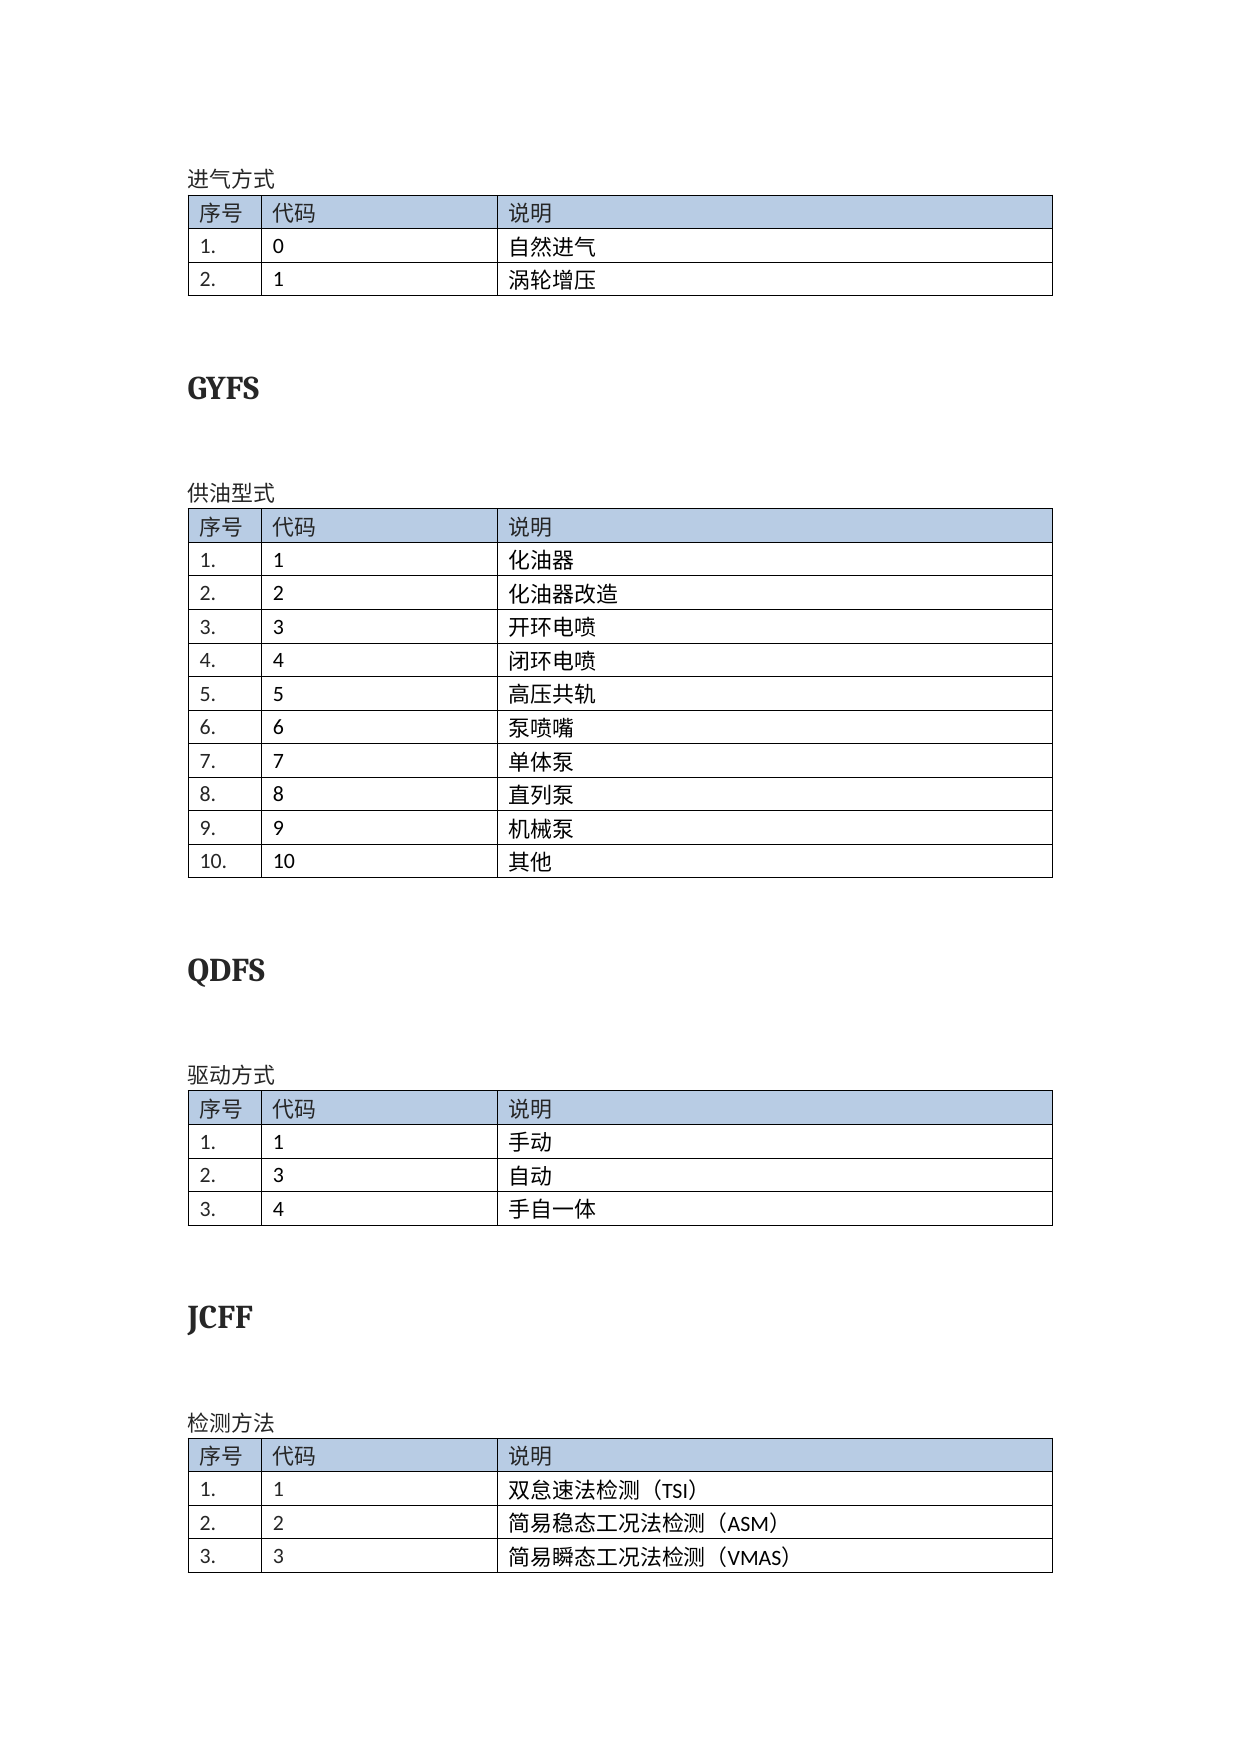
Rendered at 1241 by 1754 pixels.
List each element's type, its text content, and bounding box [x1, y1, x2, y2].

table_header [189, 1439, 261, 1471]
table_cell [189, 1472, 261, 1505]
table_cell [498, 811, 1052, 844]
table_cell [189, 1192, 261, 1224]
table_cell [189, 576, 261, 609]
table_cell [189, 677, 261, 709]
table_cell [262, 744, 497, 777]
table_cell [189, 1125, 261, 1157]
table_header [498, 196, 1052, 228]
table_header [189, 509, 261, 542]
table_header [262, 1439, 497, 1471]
subtitle JCFF [187, 1285, 1053, 1350]
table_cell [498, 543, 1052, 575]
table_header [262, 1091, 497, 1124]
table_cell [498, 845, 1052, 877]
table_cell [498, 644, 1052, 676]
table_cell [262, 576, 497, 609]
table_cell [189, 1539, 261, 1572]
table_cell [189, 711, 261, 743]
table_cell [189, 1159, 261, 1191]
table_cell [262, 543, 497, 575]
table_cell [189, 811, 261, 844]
text 供油型式 [187, 476, 1053, 508]
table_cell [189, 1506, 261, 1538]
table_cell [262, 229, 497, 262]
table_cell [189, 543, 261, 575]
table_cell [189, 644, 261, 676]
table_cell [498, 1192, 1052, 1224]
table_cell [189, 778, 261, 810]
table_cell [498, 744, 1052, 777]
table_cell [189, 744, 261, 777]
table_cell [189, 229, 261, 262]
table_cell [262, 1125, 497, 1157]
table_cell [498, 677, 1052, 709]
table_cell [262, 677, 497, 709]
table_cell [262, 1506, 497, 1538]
subtitle QDFS [187, 938, 1053, 1003]
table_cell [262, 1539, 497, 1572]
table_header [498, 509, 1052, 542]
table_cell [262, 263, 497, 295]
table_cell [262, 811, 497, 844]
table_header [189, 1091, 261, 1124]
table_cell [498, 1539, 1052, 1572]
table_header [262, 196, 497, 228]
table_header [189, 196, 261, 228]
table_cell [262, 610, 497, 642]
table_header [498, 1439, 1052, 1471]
text 进气方式 [187, 162, 1053, 194]
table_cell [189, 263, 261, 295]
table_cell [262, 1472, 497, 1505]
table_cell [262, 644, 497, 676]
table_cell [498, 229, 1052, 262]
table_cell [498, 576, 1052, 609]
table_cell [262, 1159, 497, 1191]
subtitle GYFS [187, 356, 1053, 421]
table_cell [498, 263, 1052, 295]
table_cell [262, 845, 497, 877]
text 驱动方式 [187, 1058, 1053, 1090]
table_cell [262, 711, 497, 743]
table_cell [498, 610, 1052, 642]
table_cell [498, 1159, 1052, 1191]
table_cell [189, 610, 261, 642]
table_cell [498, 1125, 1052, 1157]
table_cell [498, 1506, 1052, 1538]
text 检测方法 [187, 1405, 1053, 1438]
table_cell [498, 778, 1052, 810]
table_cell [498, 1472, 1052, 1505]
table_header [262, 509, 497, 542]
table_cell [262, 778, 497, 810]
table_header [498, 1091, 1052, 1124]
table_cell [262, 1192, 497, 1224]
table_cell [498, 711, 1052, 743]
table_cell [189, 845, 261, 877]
